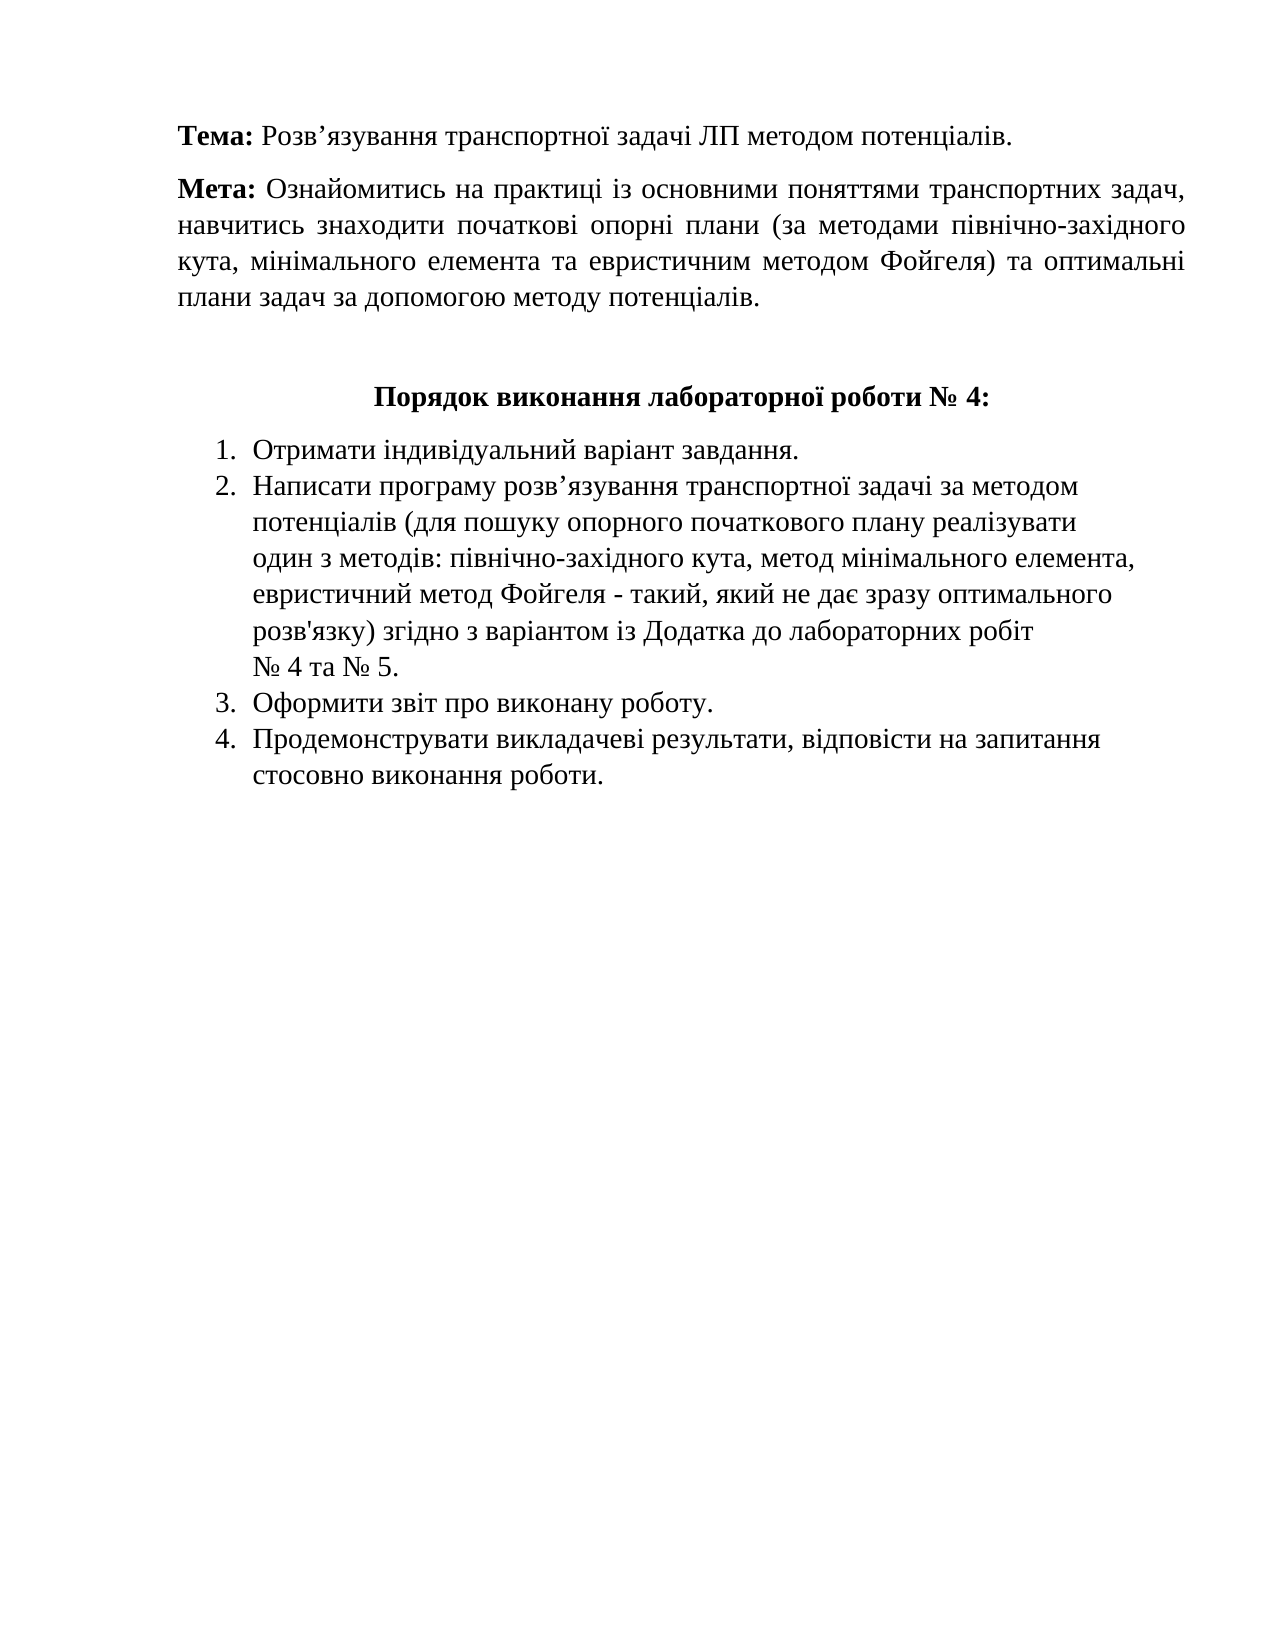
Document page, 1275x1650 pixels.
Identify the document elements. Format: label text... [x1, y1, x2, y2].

text Мета: Ознайомитись на практиці із основними поняттями транспортних задач, навчитись знаходити початкові опорні плани (за методами північно-західного кута, мінімального елемента та евристичним методом Фойгеля) та оптимальні плани задач за допомогою методу потенціалів. [177, 171, 1186, 313]
list Написати програму розв’язування транспортної задачі за методом потенціалів (для пошуку опорного початкового плану реалізувати [215, 468, 1186, 538]
list № 4 та № 5. [252, 649, 1186, 682]
list один з методів: північно-західного кута, метод мінімального елемента, евристичний метод Фойгеля - такий, який не дає зразу оптимального розв'язку) згідно з варіантом із Додатка до лабораторних робіт [252, 540, 1186, 646]
list Отримати індивідуальний варіант завдання. [215, 432, 1186, 465]
text Тема: Розв’язування транспортної задачі ЛП методом потенціалів. [177, 118, 1186, 152]
list стосовно виконання роботи. [252, 757, 1186, 821]
text Порядок виконання лабораторної роботи № 4: [177, 379, 1186, 413]
list Продемонструвати викладачеві результати, відповісти на запитання [215, 721, 1186, 754]
list Оформити звіт про виконану роботу. [215, 685, 1186, 718]
